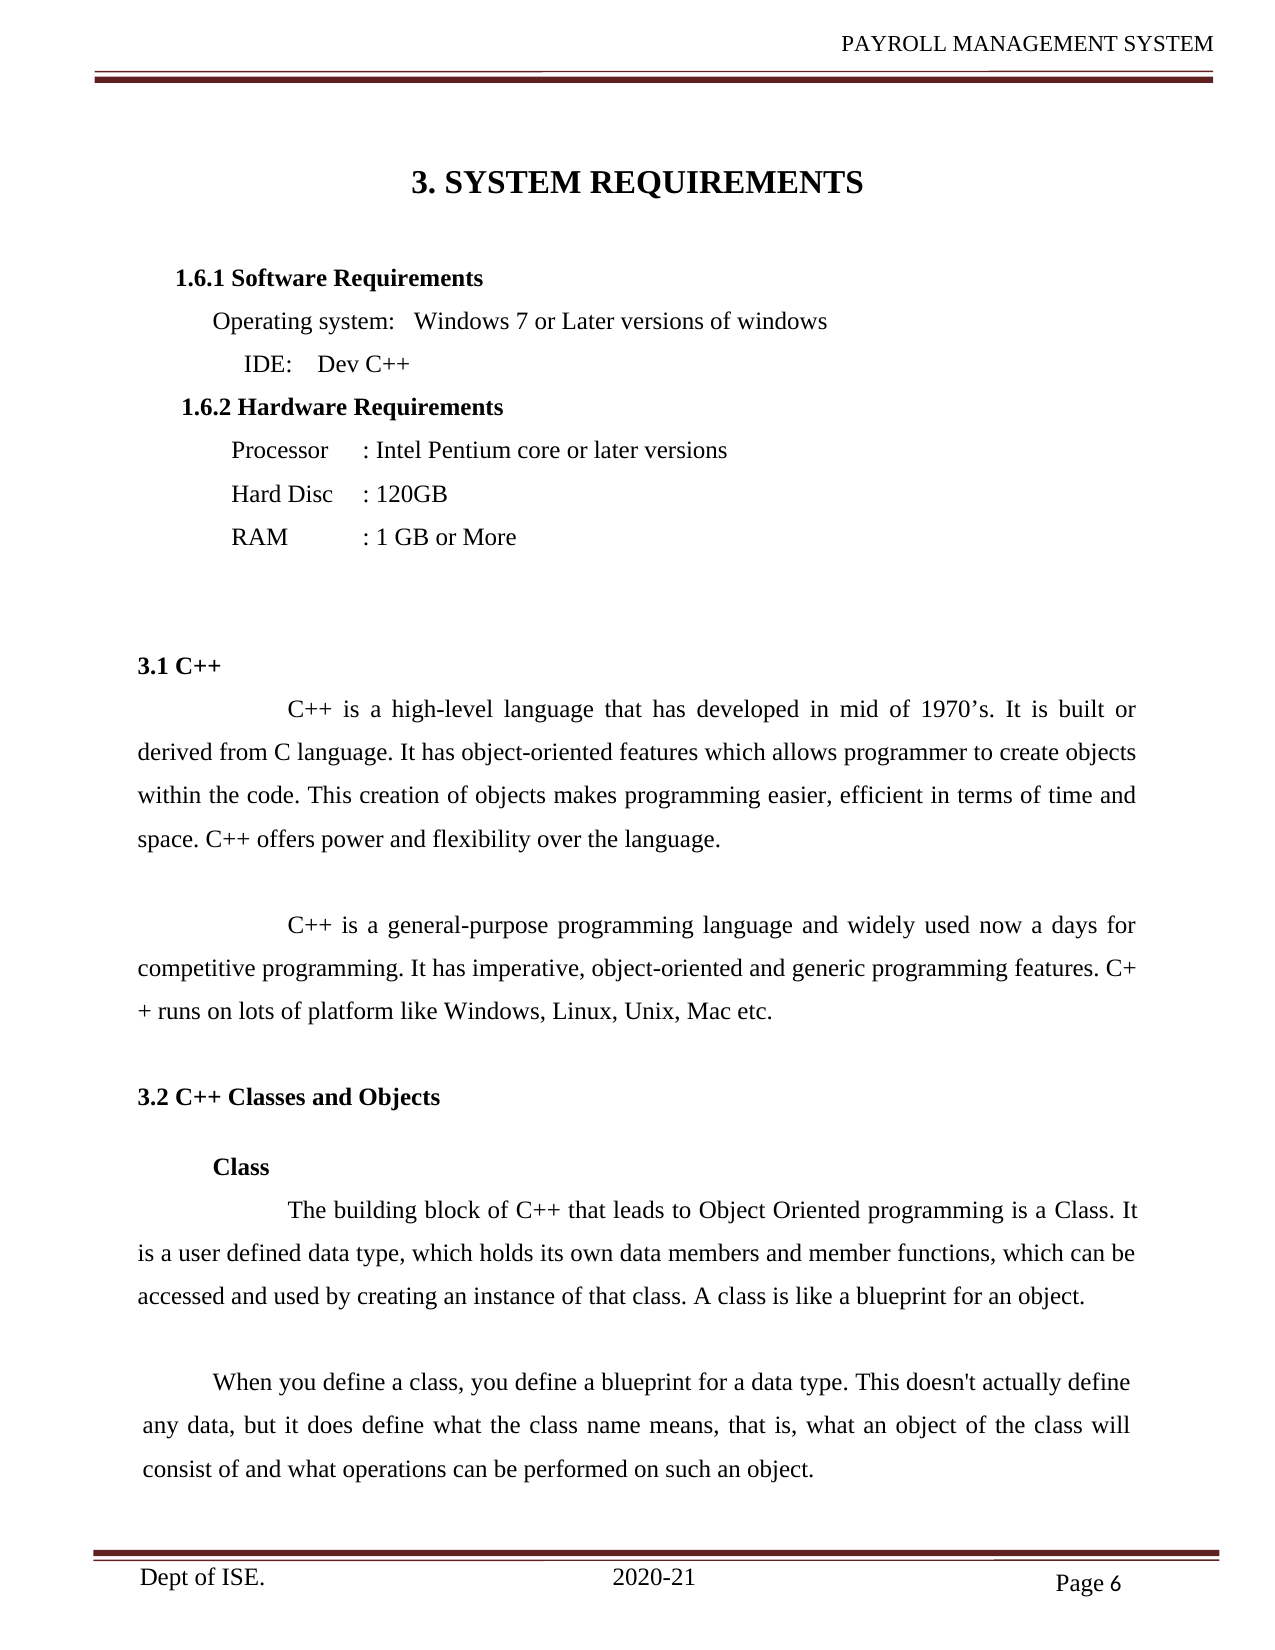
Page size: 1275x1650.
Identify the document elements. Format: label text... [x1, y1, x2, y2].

text RAM : 1 GB or More [137, 522, 1137, 551]
text Operating system: Windows 7 or Later versions of windows [137, 306, 1137, 335]
text The building block of C++ that leads to Object Oriented programming is a Class. It is a user defined data type, which holds its own data members and member functions, which can be accessed and used by creating an instance of that class. A class is like a blueprint for an object. [137, 1195, 1137, 1310]
text 1.6.1 Software Requirements [137, 263, 1137, 292]
text 3. SYSTEM REQUIREMENTS [137, 162, 1137, 201]
text IDE: Dev C++ [137, 349, 1137, 378]
text Hard Disc : 120GB [137, 479, 1137, 507]
text Class [137, 1152, 1137, 1181]
text Processor : Intel Pentium core or later versions [137, 436, 1137, 464]
text C++ is a general-purpose programming language and widely used now a days for competitive programming. It has imperative, object-oriented and generic programming features. C++ runs on lots of platform like Windows, Linux, Unix, Mac etc. [137, 910, 1137, 1025]
text 1.6.2 Hardware Requirements [137, 392, 1137, 421]
text 3.1 C++ [137, 651, 1137, 680]
text C++ is a high-level language that has developed in mid of 1970’s. It is built or derived from C language. It has object-oriented features which allows programmer to create objects within the code. This creation of objects makes programming easier, efficient in terms of time and space. C++ offers power and flexibility over the language. [137, 694, 1137, 852]
text 3.2 C++ Classes and Objects [137, 1082, 1137, 1111]
text When you define a class, you define a blueprint for a data type. This doesn't actually define any data, but it does define what the class name means, that is, what an object of the class will consist of and what operations can be performed on such an object. [142, 1367, 1132, 1482]
